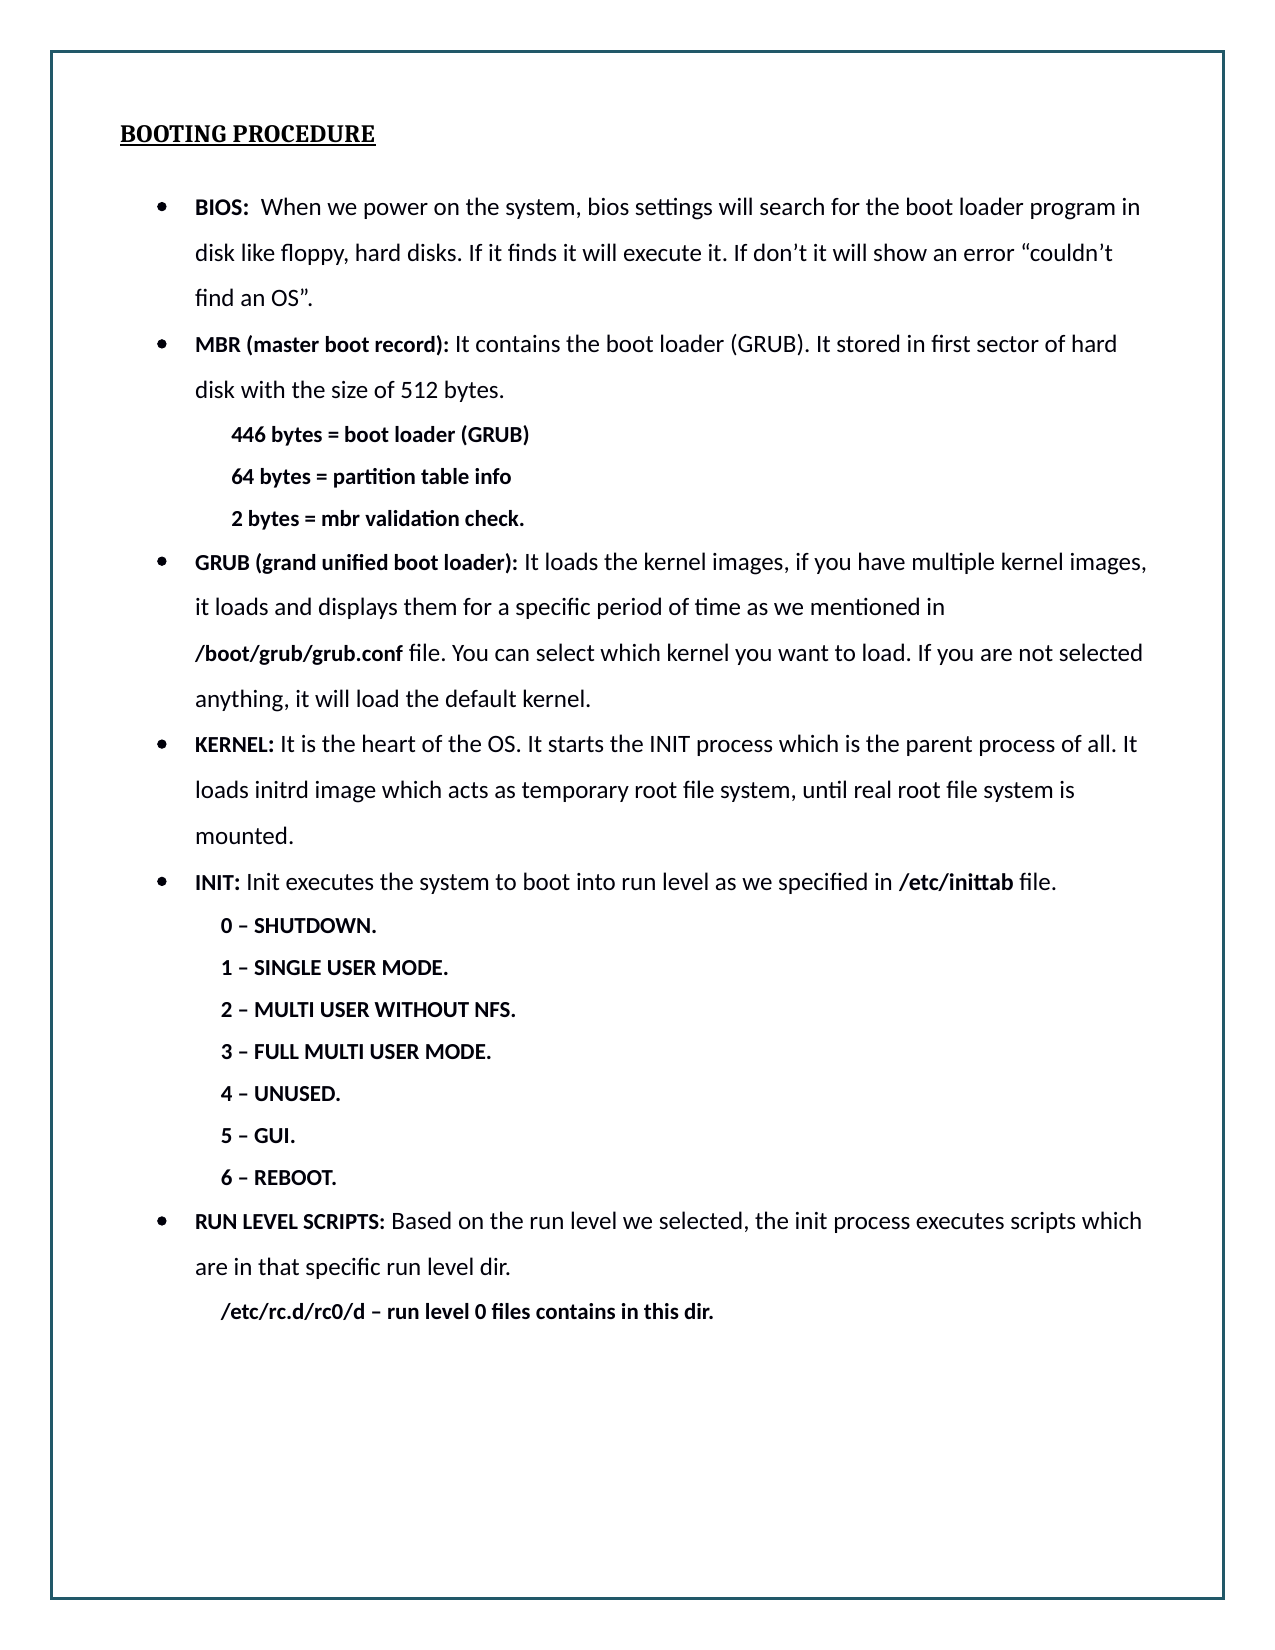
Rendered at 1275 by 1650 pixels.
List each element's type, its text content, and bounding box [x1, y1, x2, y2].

list RUN LEVEL SCRIPTS: Based on the run level we selected, the init process executes scripts which are in that specific run level dir. [157, 1205, 1155, 1282]
text 5 – GUI. [195, 1121, 1155, 1149]
text 3 – FULL MULTI USER MODE. [195, 1037, 1155, 1066]
text /etc/rc.d/rc0/d – run level 0 files contains in this dir. [195, 1297, 1155, 1325]
text 4 – UNUSED. [195, 1079, 1155, 1107]
text 6 – REBOOT. [195, 1163, 1155, 1191]
text 0 – SHUTDOWN. [195, 912, 1155, 939]
list KERNEL: It is the heart of the OS. It starts the INIT process which is the parent process of all. It loads initrd image which acts as temporary root file system, until real root file system is mounted. [157, 729, 1155, 851]
text 2 – MULTI USER WITHOUT NFS. [195, 996, 1155, 1023]
text 64 bytes = partition table info [195, 462, 1155, 490]
text 446 bytes = boot loader (GRUB) [195, 420, 1155, 448]
list INIT: Init executes the system to boot into run level as we specified in /etc/inittab file. [157, 866, 1155, 896]
list BIOS: When we power on the system, bios settings will search for the boot loader program in disk like floppy, hard disks. If it finds it will execute it. If don’t it will show an error “couldn’t find an OS”. [157, 191, 1155, 313]
title BOOTING PROCEDURE [120, 120, 1155, 149]
text 1 – SINGLE USER MODE. [195, 953, 1155, 982]
list GRUB (grand unified boot loader): It loads the kernel images, if you have multiple kernel images, it loads and displays them for a specific period of time as we mentioned in /boot/grub/grub.conf file. You can select which kernel you want to load. If you are not selected anything, it will load the default kernel. [157, 546, 1155, 713]
text 2 bytes = mbr validation check. [195, 504, 1155, 532]
list MBR (master boot record): It contains the boot loader (GRUB). It stored in first sector of hard disk with the size of 512 bytes. [157, 328, 1155, 404]
